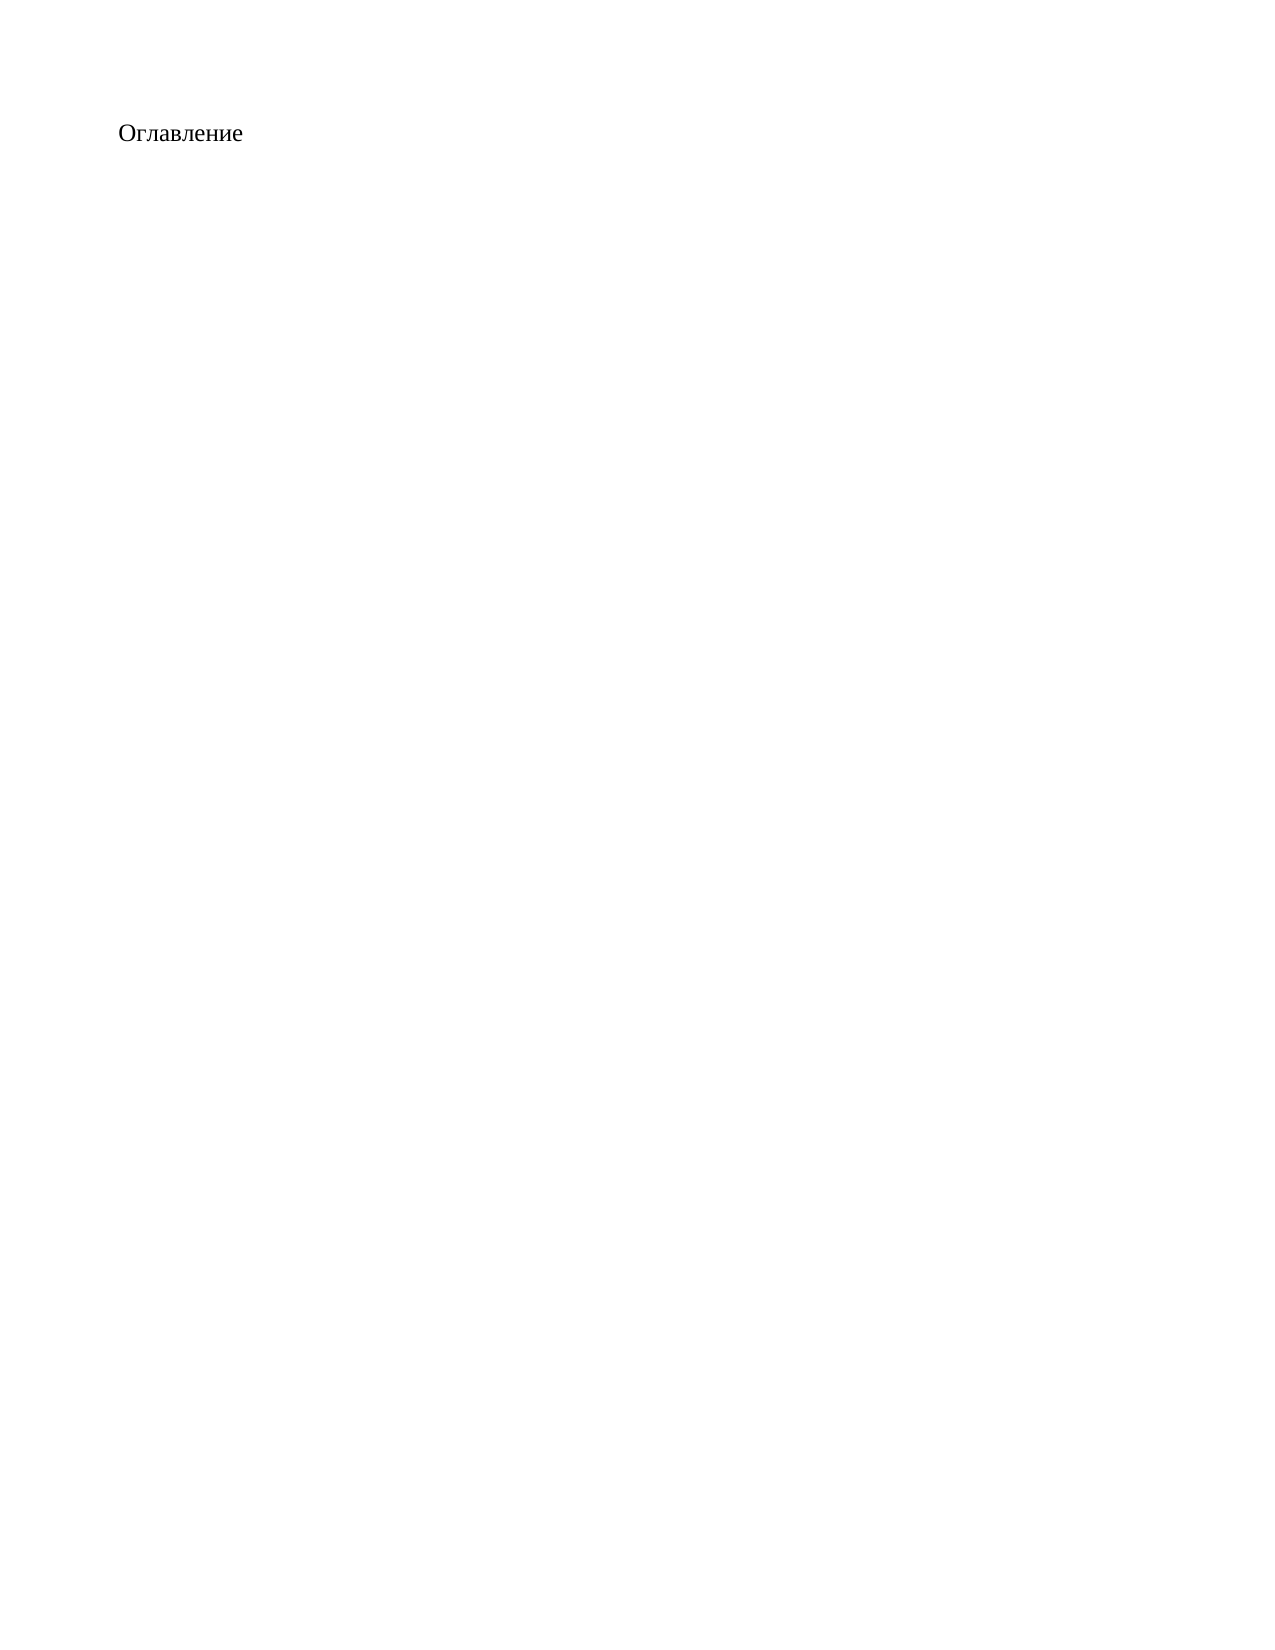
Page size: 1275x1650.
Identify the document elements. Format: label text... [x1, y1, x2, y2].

text Оглавление [118, 118, 1157, 147]
